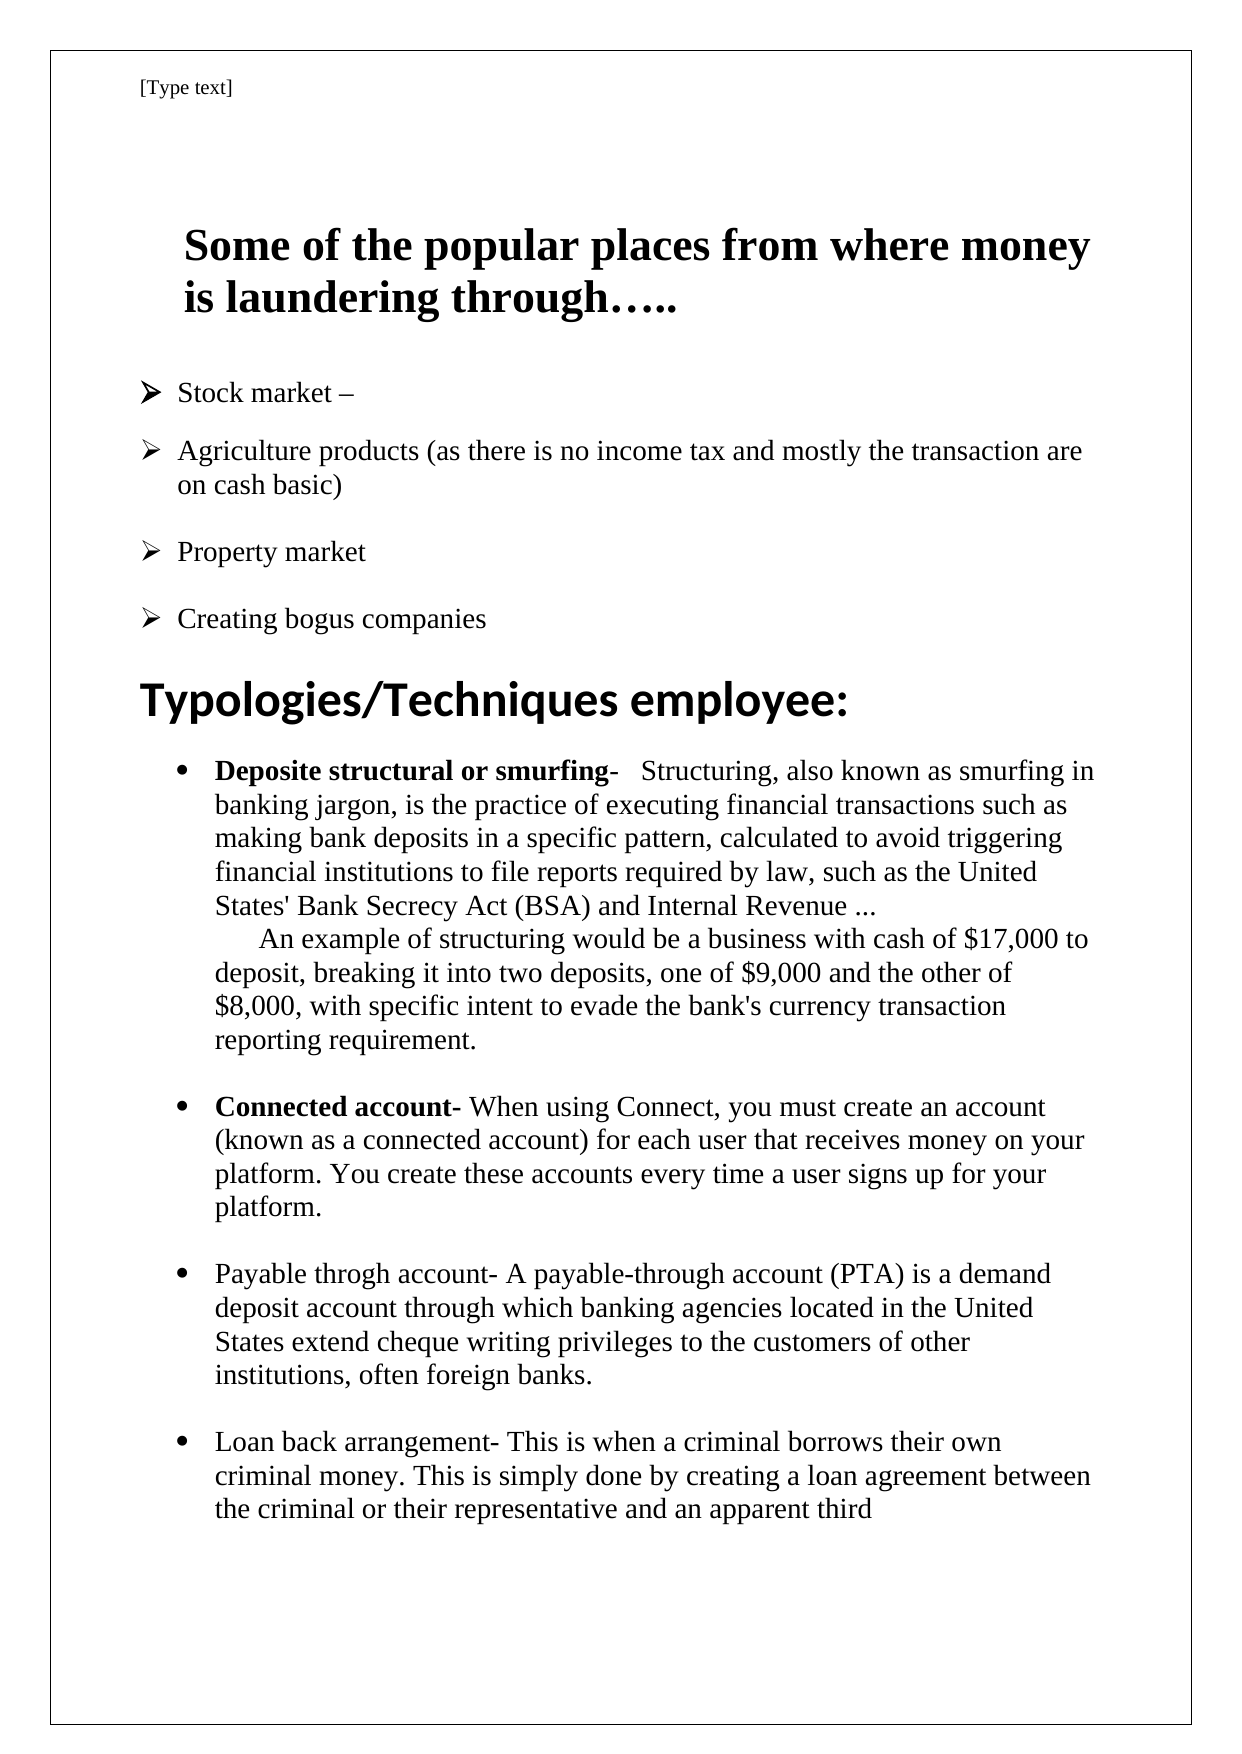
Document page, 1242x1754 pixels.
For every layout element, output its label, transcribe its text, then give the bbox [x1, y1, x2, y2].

list An example of structuring would be a business with cash of $17,000 to deposit, breaking it into two deposits, one of $9,000 and the other of $8,000, with specific intent to evade the bank's currency transaction reporting requirement. [214, 921, 1104, 1055]
list Connected account- When using Connect, you must create an account (known as a connected account) for each user that receives money on your platform. You create these accounts every time a user signs up for your platform. [177, 1089, 1104, 1223]
list Deposite structural or smurfing- Structuring, also known as smurfing in banking jargon, is the practice of executing financial transactions such as making bank deposits in a specific pattern, calculated to avoid triggering financial institutions to file reports required by law, such as the United States' Bank Secrecy Act (BSA) and Internal Revenue ... [177, 753, 1104, 921]
text Typologies/Techniques employee: [139, 668, 1104, 729]
list Stock market – [139, 375, 1104, 409]
list Payable throgh account- A payable-through account (PTA) is a demand deposit account through which banking agencies located in the United States extend cheque writing privileges to the customers of other institutions, often foreign banks. [177, 1257, 1104, 1391]
text Some of the popular places from where money is laundering through….. [183, 217, 1104, 323]
list Property market [139, 534, 1104, 567]
list Creating bogus companies [139, 601, 1104, 635]
list Loan back arrangement- This is when a criminal borrows their own criminal money. This is simply done by creating a loan agreement between the criminal or their representative and an apparent third [177, 1424, 1104, 1525]
list Agriculture products (as there is no income tax and mostly the transaction are on cash basic) [139, 433, 1104, 500]
